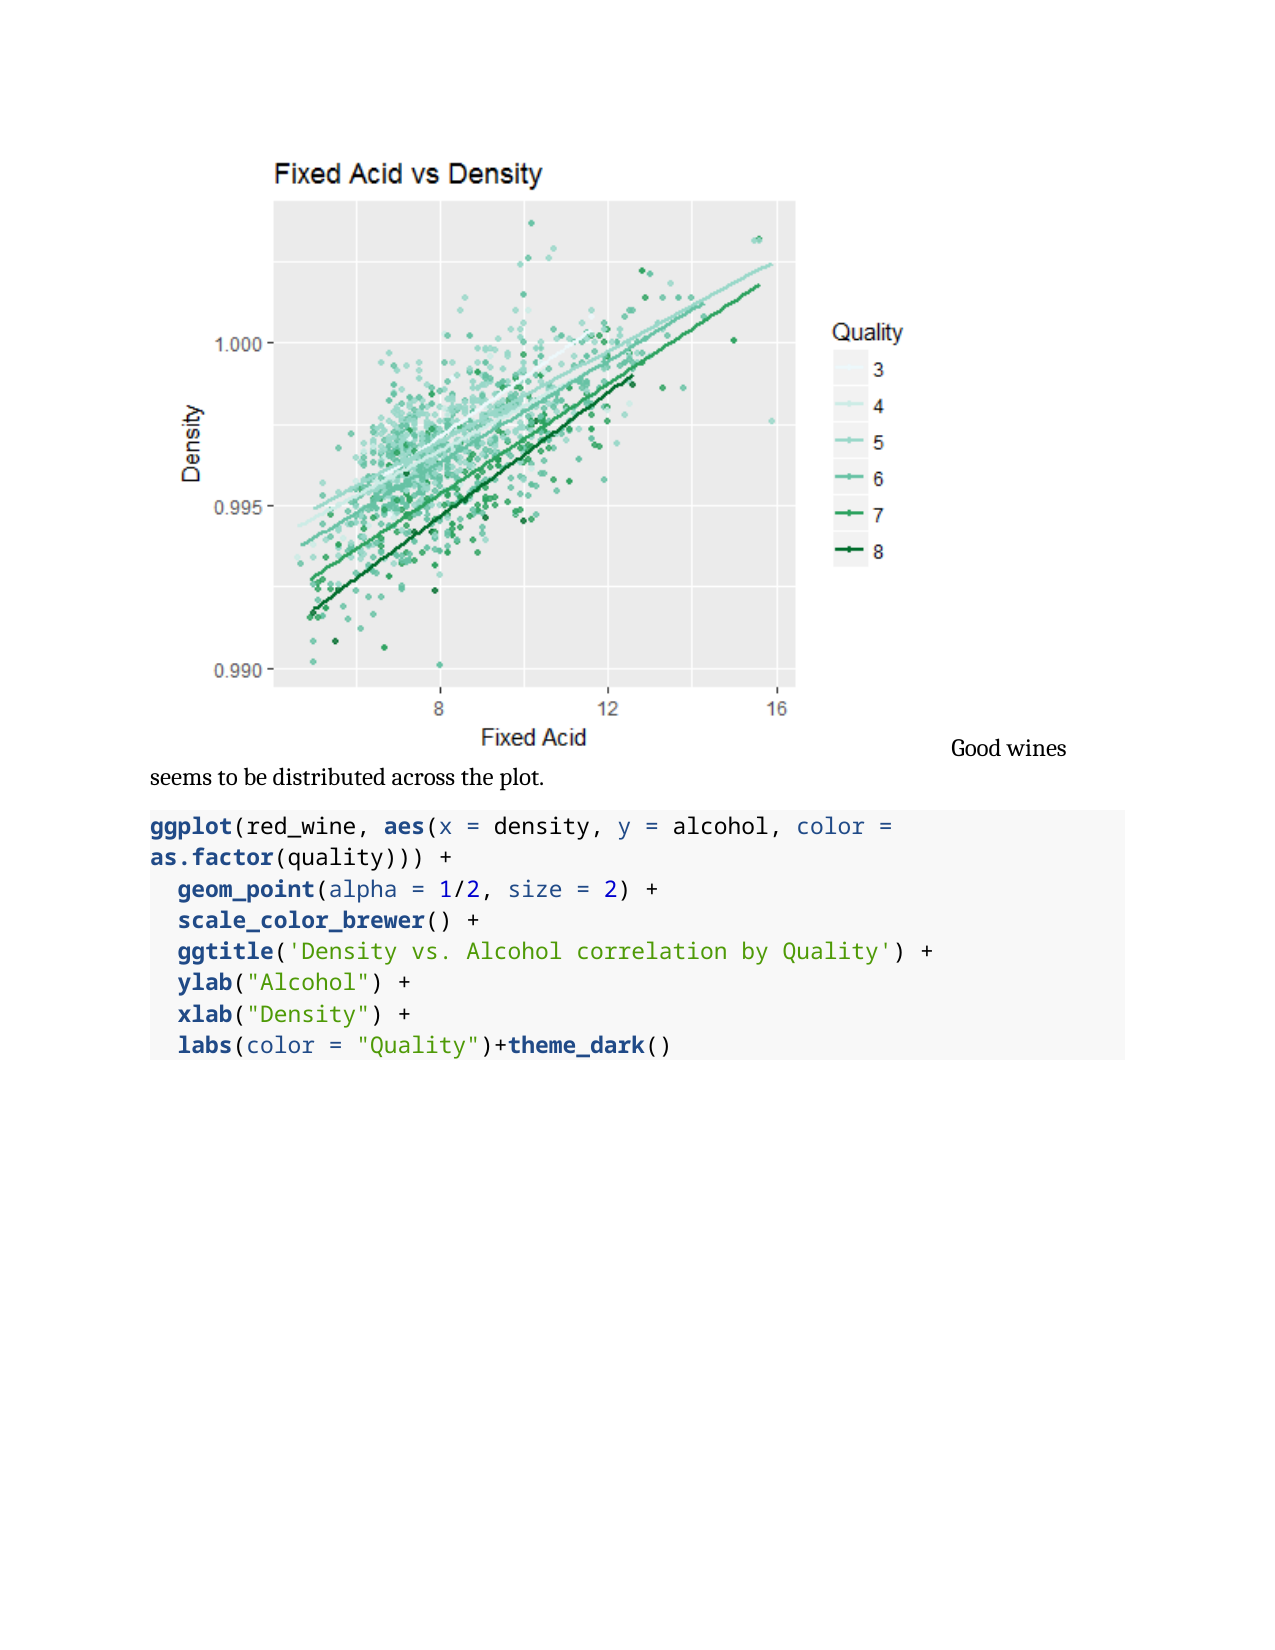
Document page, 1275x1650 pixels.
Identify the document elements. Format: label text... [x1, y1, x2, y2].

picture [168, 150, 927, 757]
text ggplot(red_wine, aes(x = density, y = alcohol, color = as.factor(quality))) + geom_point(alpha = 1/2, size = 2) + scale_color_brewer() + ggtitle('Density vs. Alcohol correlation by Quality') + ylab("Alcohol") + xlab("Density") + labs(color = "Quality")+theme_dark() [411, 810, 1125, 1060]
